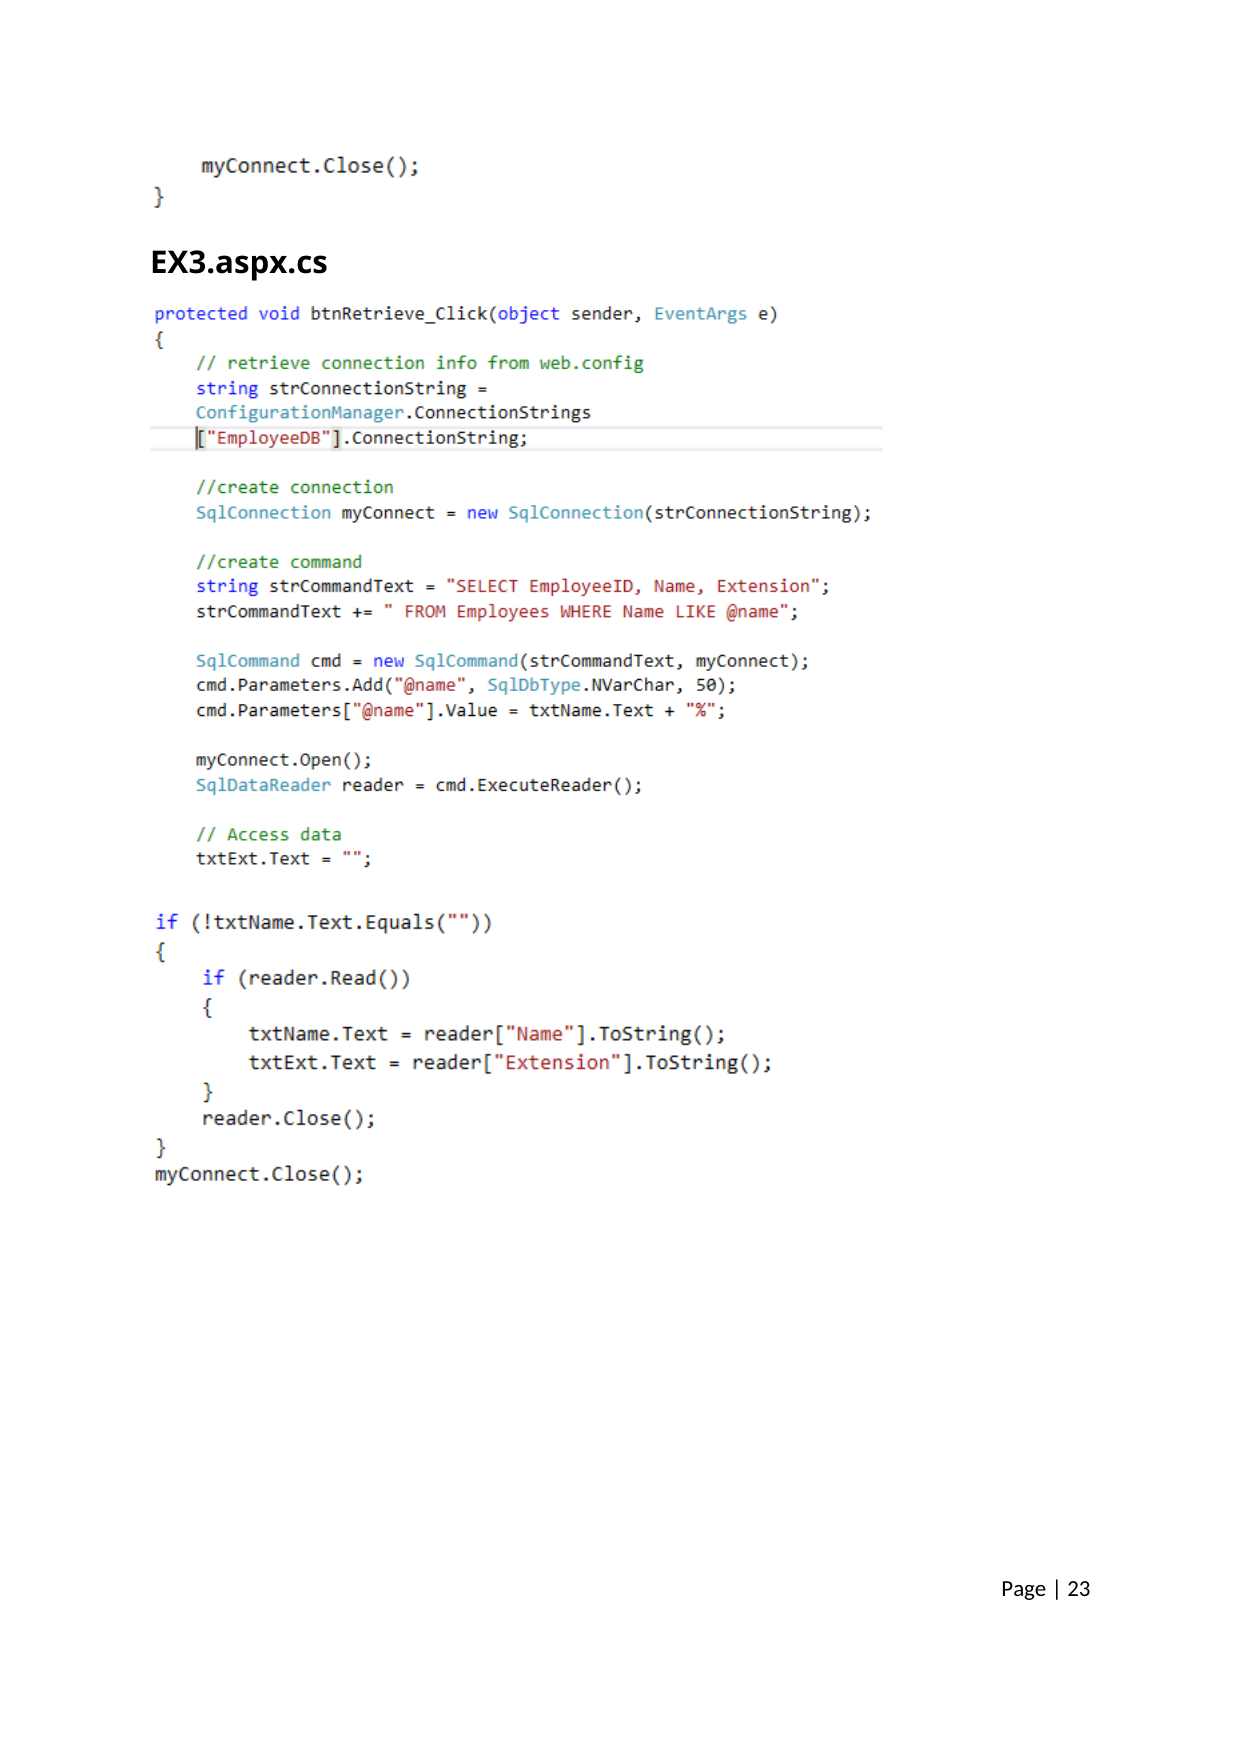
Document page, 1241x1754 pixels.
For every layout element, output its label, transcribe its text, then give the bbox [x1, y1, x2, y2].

picture [150, 301, 883, 898]
picture [150, 902, 780, 1196]
text EX3.aspx.cs [150, 240, 1090, 283]
picture [150, 149, 430, 224]
